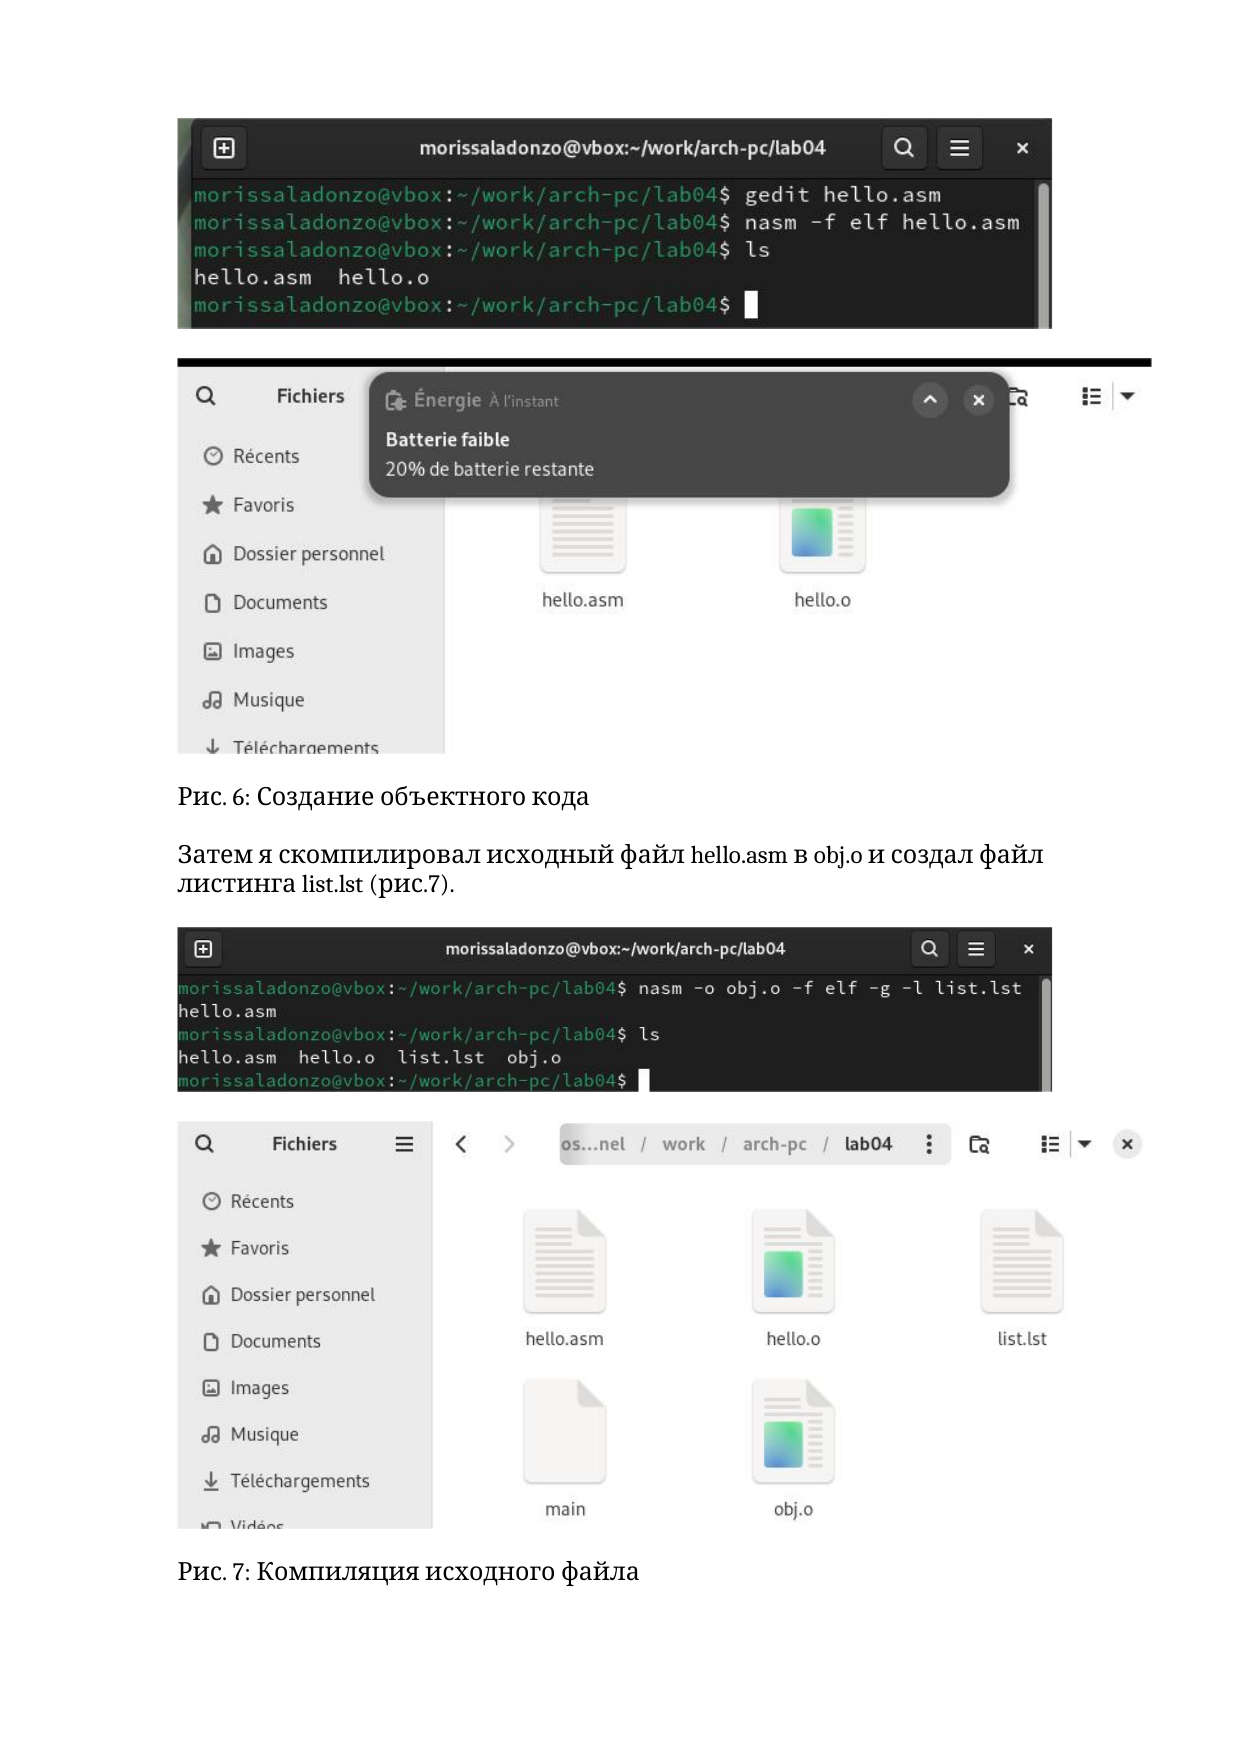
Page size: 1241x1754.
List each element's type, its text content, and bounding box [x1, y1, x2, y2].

text Затем я скомпилировал исходный файл hello.asm в obj.o и создал файл листинга list.lst (рис.7). [177, 841, 1152, 898]
picture [177, 118, 1053, 329]
text Рис. 7: Компиляция исходного файла [177, 1557, 1152, 1586]
picture [177, 358, 1152, 754]
text Рис. 6: Создание объектного кода [177, 783, 1152, 812]
picture [177, 927, 1053, 1092]
picture [177, 1121, 1152, 1529]
